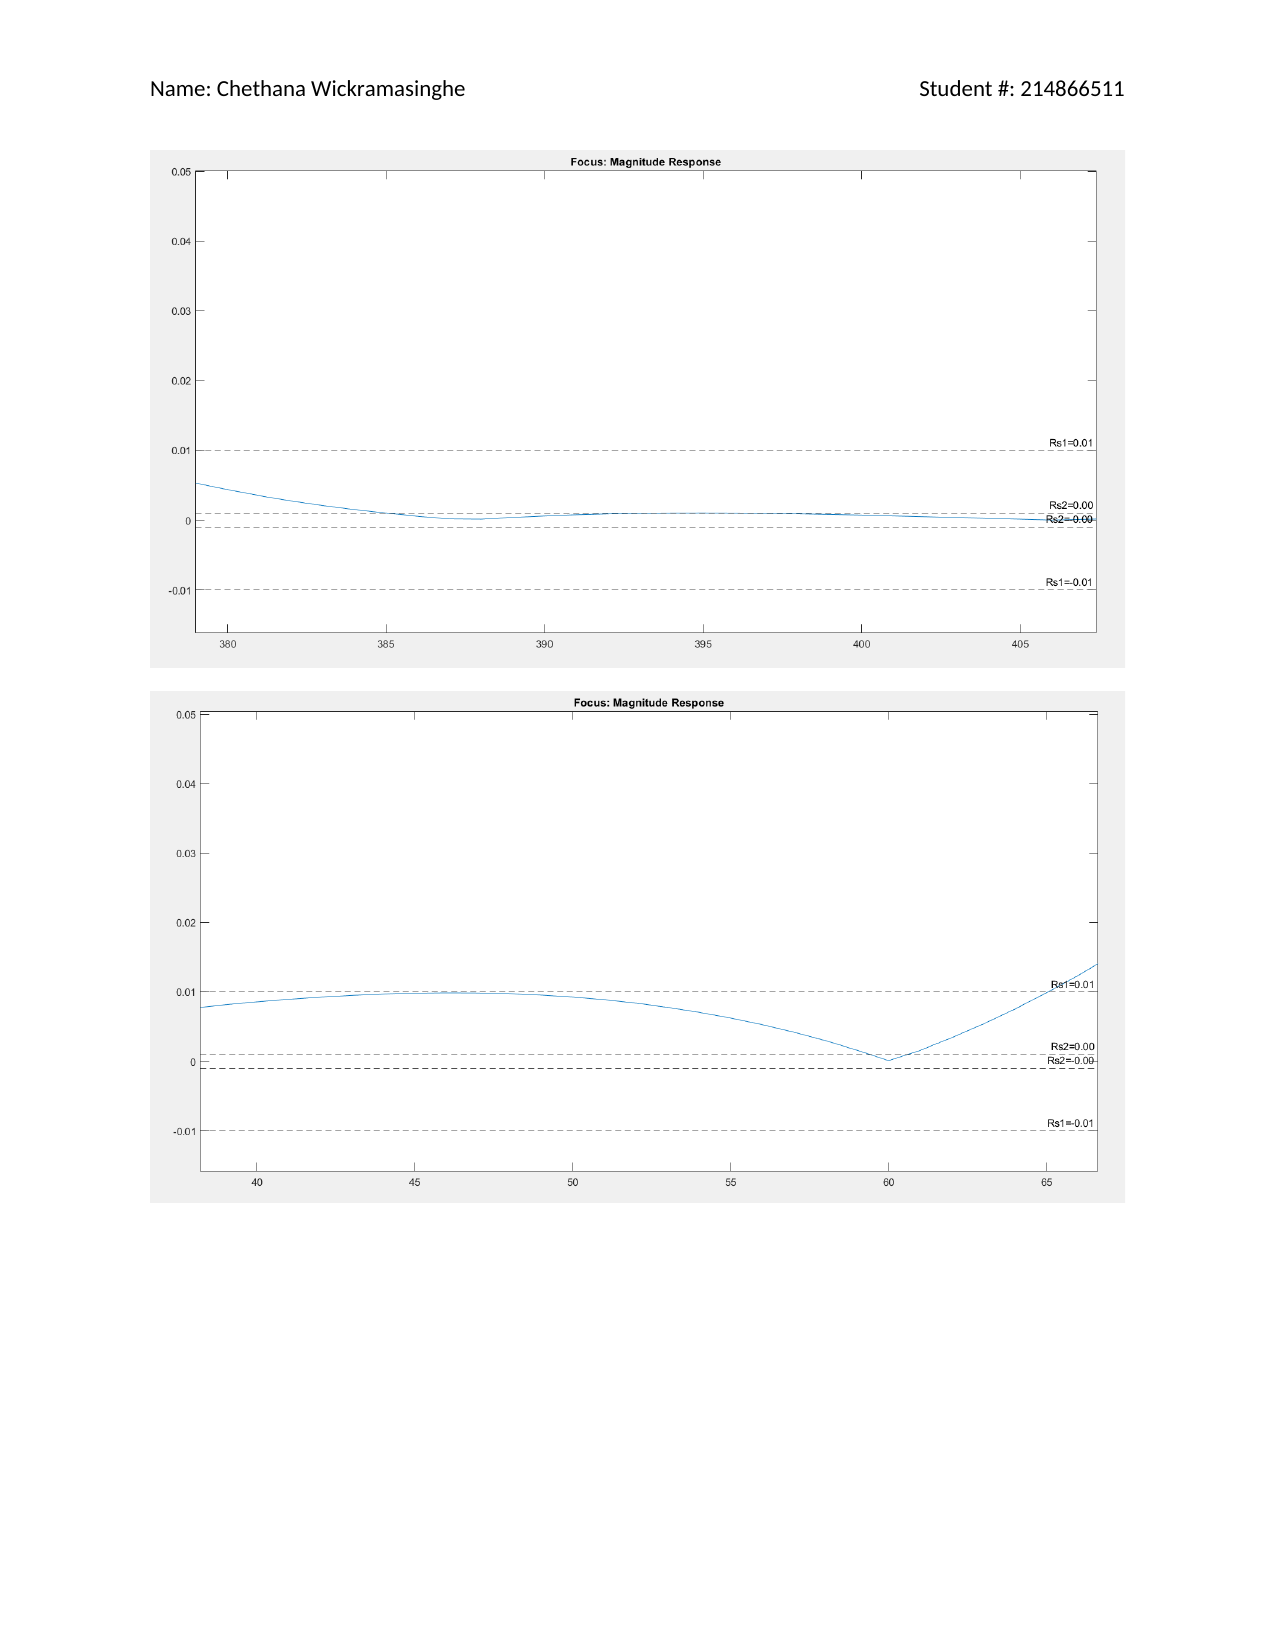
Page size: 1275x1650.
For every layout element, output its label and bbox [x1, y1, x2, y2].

picture [150, 150, 1125, 668]
picture [150, 691, 1125, 1203]
